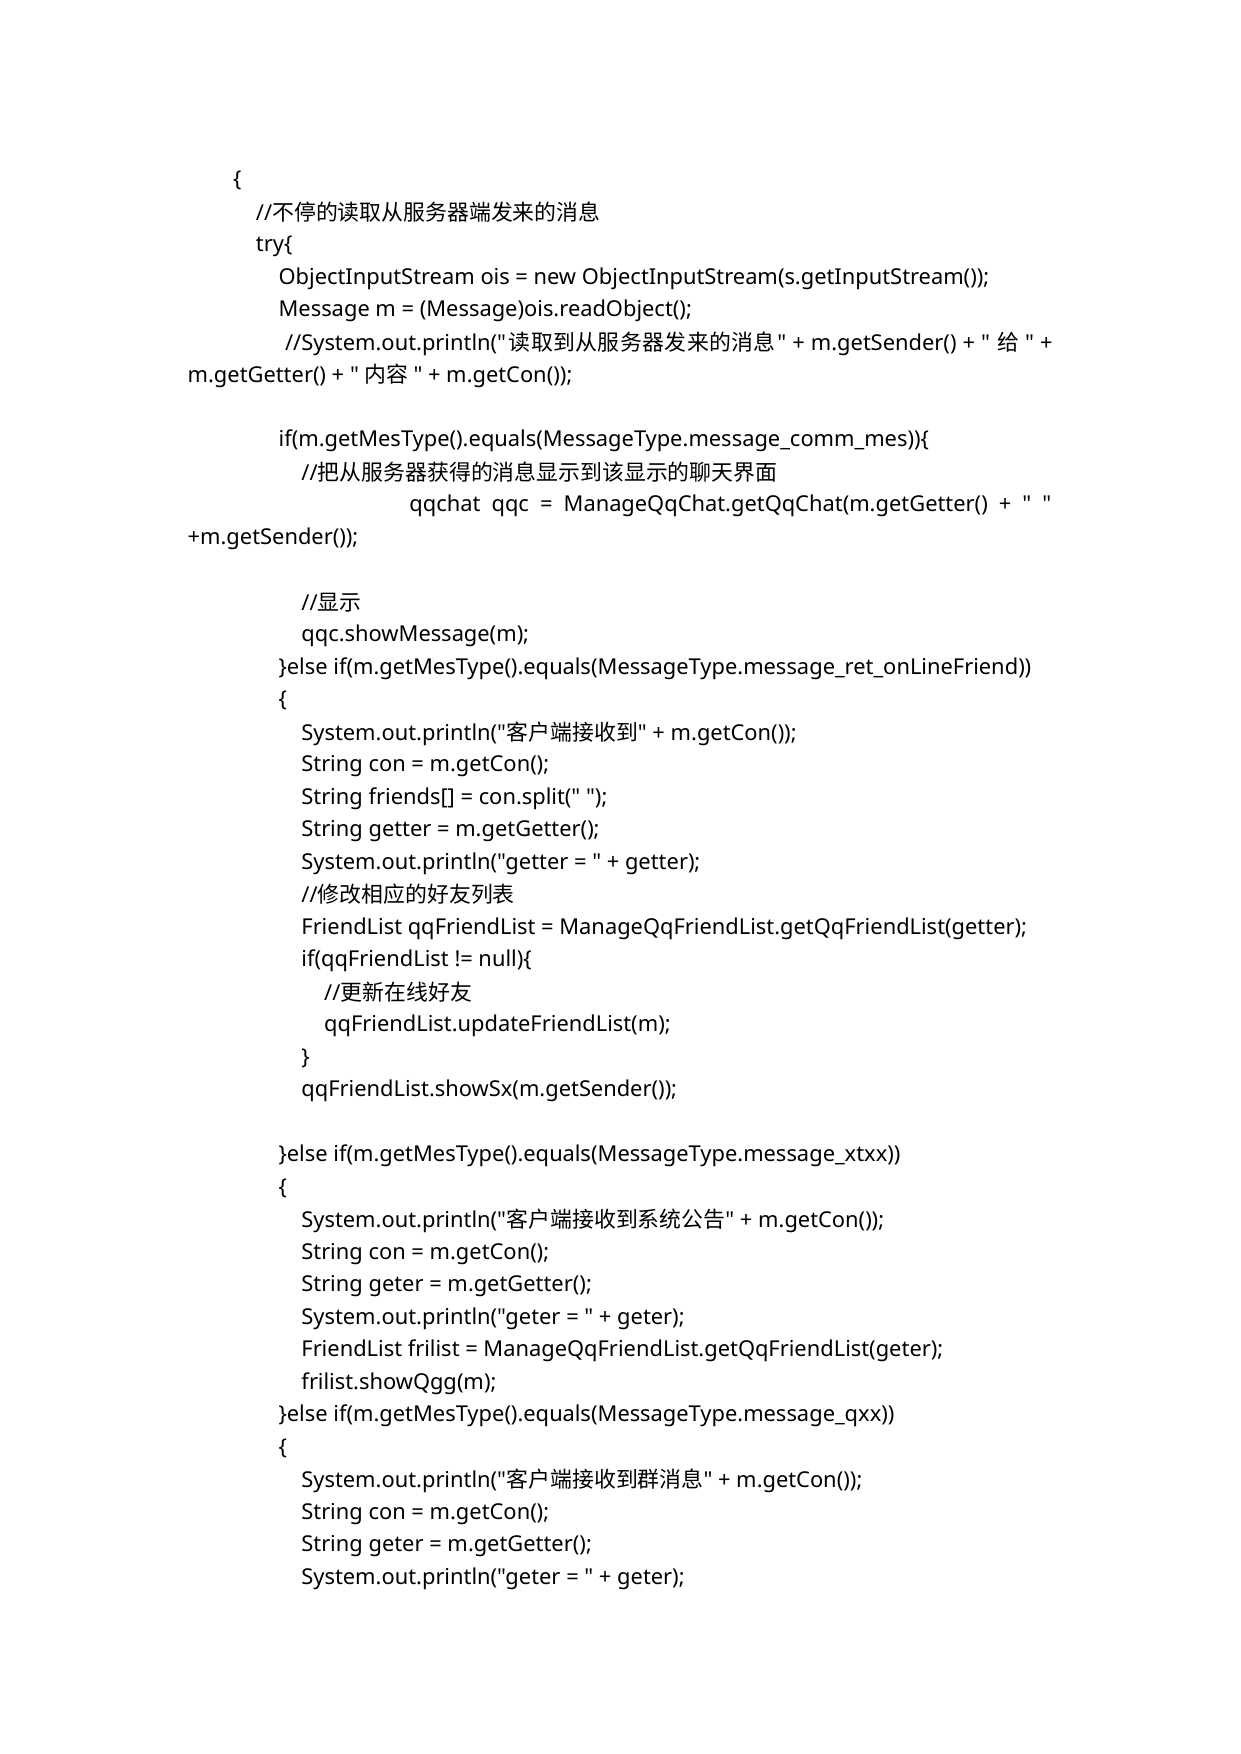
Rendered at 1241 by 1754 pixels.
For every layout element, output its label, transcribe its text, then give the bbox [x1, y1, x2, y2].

text String friends[] = con.split(" "); [187, 779, 1053, 812]
text System.out.println("geter = " + geter); [187, 1299, 1053, 1332]
text String con = m.getCon(); [187, 1494, 1053, 1527]
text { [187, 162, 1053, 194]
text qqc.showMessage(m); [187, 617, 1053, 649]
text qqFriendList.updateFriendList(m); [187, 1007, 1053, 1039]
text } [187, 1039, 1053, 1072]
text //把从服务器获得的消息显示到该显示的聊天界面 [187, 454, 1053, 487]
text }else if(m.getMesType().equals(MessageType.message_qxx)) [187, 1397, 1053, 1429]
text System.out.println("客户端接收到系统公告" + m.getCon()); [187, 1202, 1053, 1234]
text String con = m.getCon(); [187, 747, 1053, 779]
text frilist.showQgg(m); [187, 1364, 1053, 1397]
text if(qqFriendList != null){ [187, 942, 1053, 974]
text qqFriendList.showSx(m.getSender()); [187, 1072, 1053, 1104]
text System.out.println("getter = " + getter); [187, 844, 1053, 877]
text String con = m.getCon(); [187, 1234, 1053, 1267]
text String geter = m.getGetter(); [187, 1527, 1053, 1559]
text if(m.getMesType().equals(MessageType.message_comm_mes)){ [187, 422, 1053, 454]
text Message m = (Message)ois.readObject(); [187, 292, 1053, 324]
text { [187, 1429, 1053, 1462]
text //更新在线好友 [187, 974, 1053, 1007]
text FriendList qqFriendList = ManageQqFriendList.getQqFriendList(getter); [187, 909, 1053, 942]
text //显示 [187, 584, 1053, 617]
text System.out.println("geter = " + geter); [187, 1559, 1053, 1592]
text ObjectInputStream ois = new ObjectInputStream(s.getInputStream()); [187, 259, 1053, 292]
text //修改相应的好友列表 [187, 877, 1053, 909]
text { [187, 682, 1053, 714]
text { [187, 1169, 1053, 1202]
text FriendList frilist = ManageQqFriendList.getQqFriendList(geter); [187, 1332, 1053, 1364]
text }else if(m.getMesType().equals(MessageType.message_xtxx)) [187, 1137, 1053, 1169]
text qqchat qqc = ManageQqChat.getQqChat(m.getGetter() + " " +m.getSender()); [187, 487, 1053, 552]
text //System.out.println("读取到从服务器发来的消息" + m.getSender() + " 给 " + m.getGetter() + " 内容 " + m.getCon()); [187, 324, 1053, 389]
text try{ [187, 227, 1053, 259]
text String getter = m.getGetter(); [187, 812, 1053, 844]
text //不停的读取从服务器端发来的消息 [187, 194, 1053, 227]
text System.out.println("客户端接收到群消息" + m.getCon()); [187, 1462, 1053, 1494]
text String geter = m.getGetter(); [187, 1267, 1053, 1299]
text }else if(m.getMesType().equals(MessageType.message_ret_onLineFriend)) [187, 649, 1053, 682]
text System.out.println("客户端接收到" + m.getCon()); [187, 714, 1053, 747]
